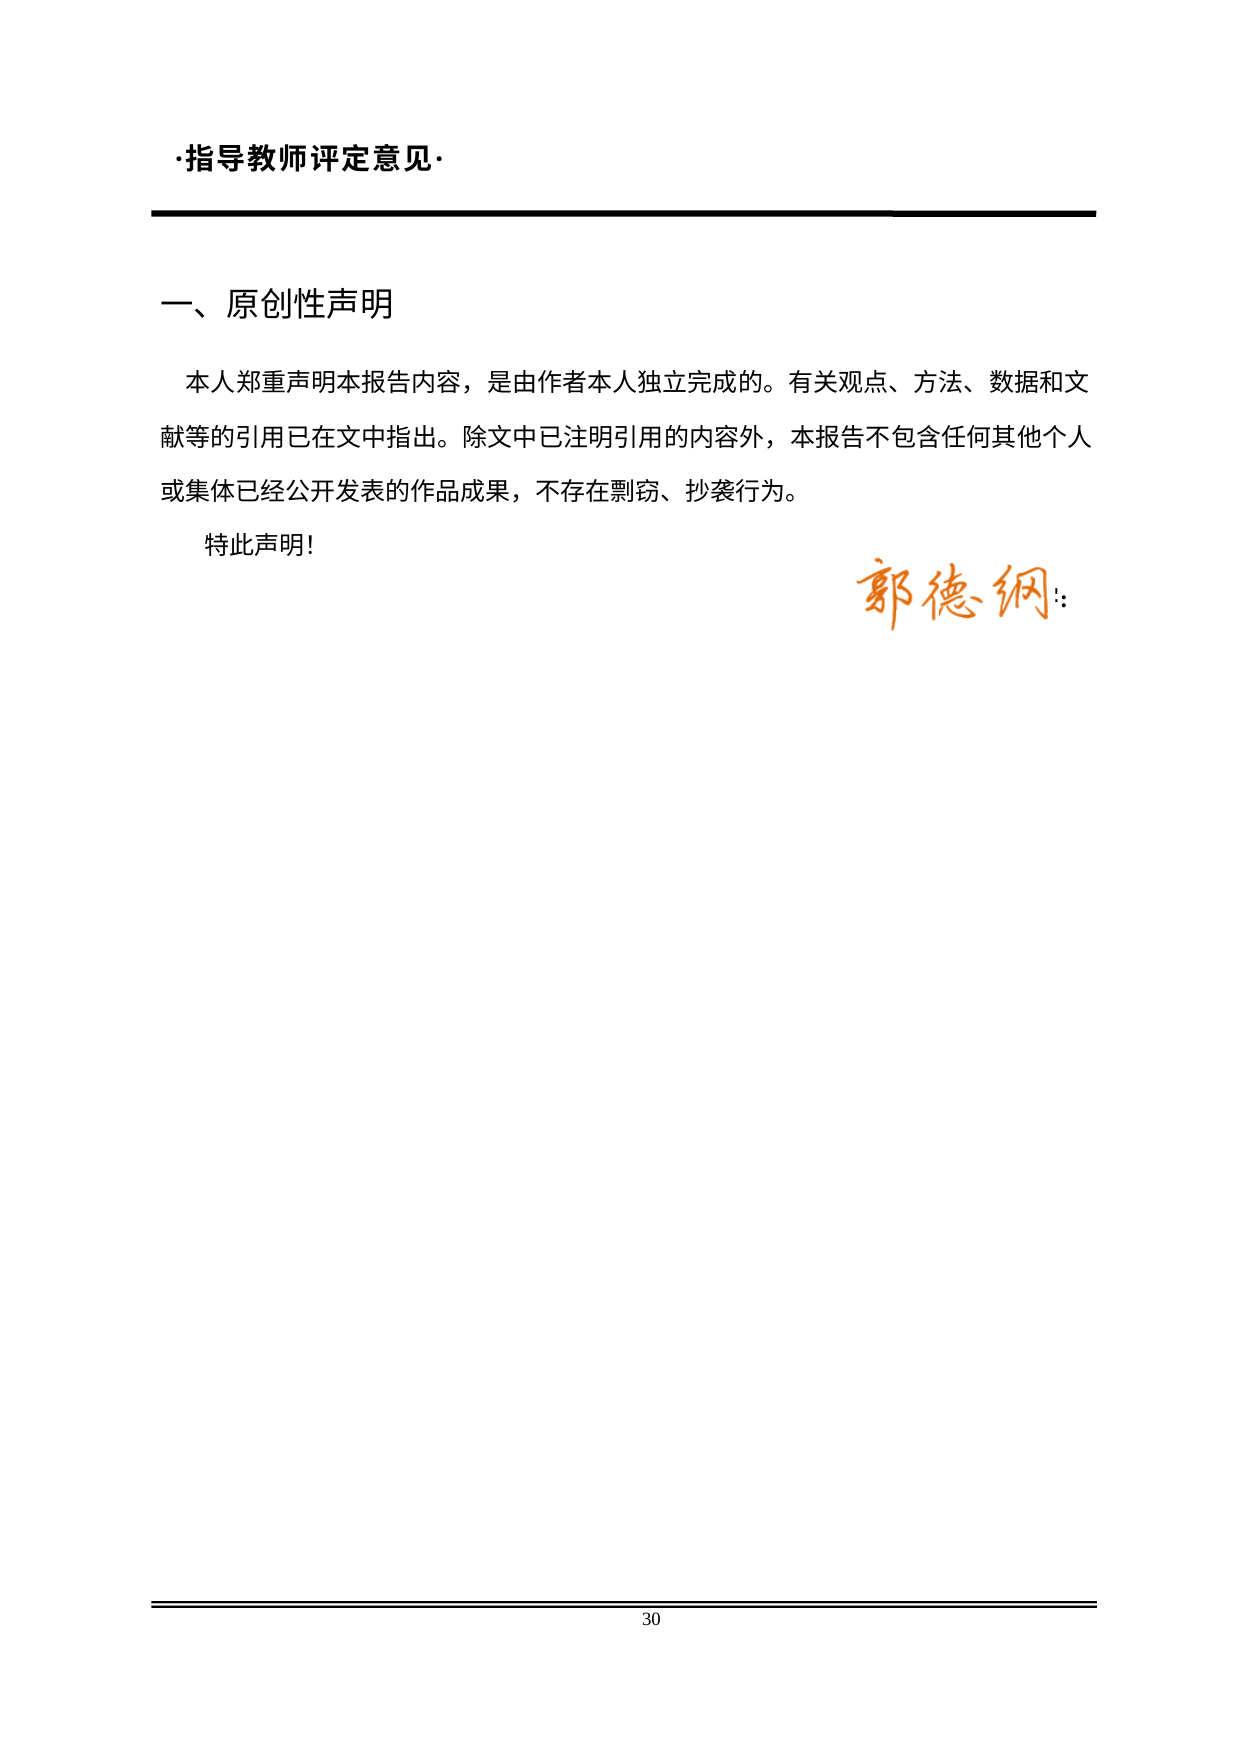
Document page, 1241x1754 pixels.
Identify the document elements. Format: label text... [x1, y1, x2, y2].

table_cell 本人郑重声明本报告内容，是由作者本人独立完成的。有关观点、方法、数据和文献等的引用已在文中指出。除文中已注明引用的内容外，本报告不包含任何其他个人或集体已经公开发表的作品成果，不存在剽窃、抄袭行为。 特此声明！ 作者签字: [149, 356, 1104, 677]
picture [851, 551, 1056, 631]
table_header 一、原创性声明 [149, 254, 1104, 356]
picture [151, 1601, 1100, 1608]
